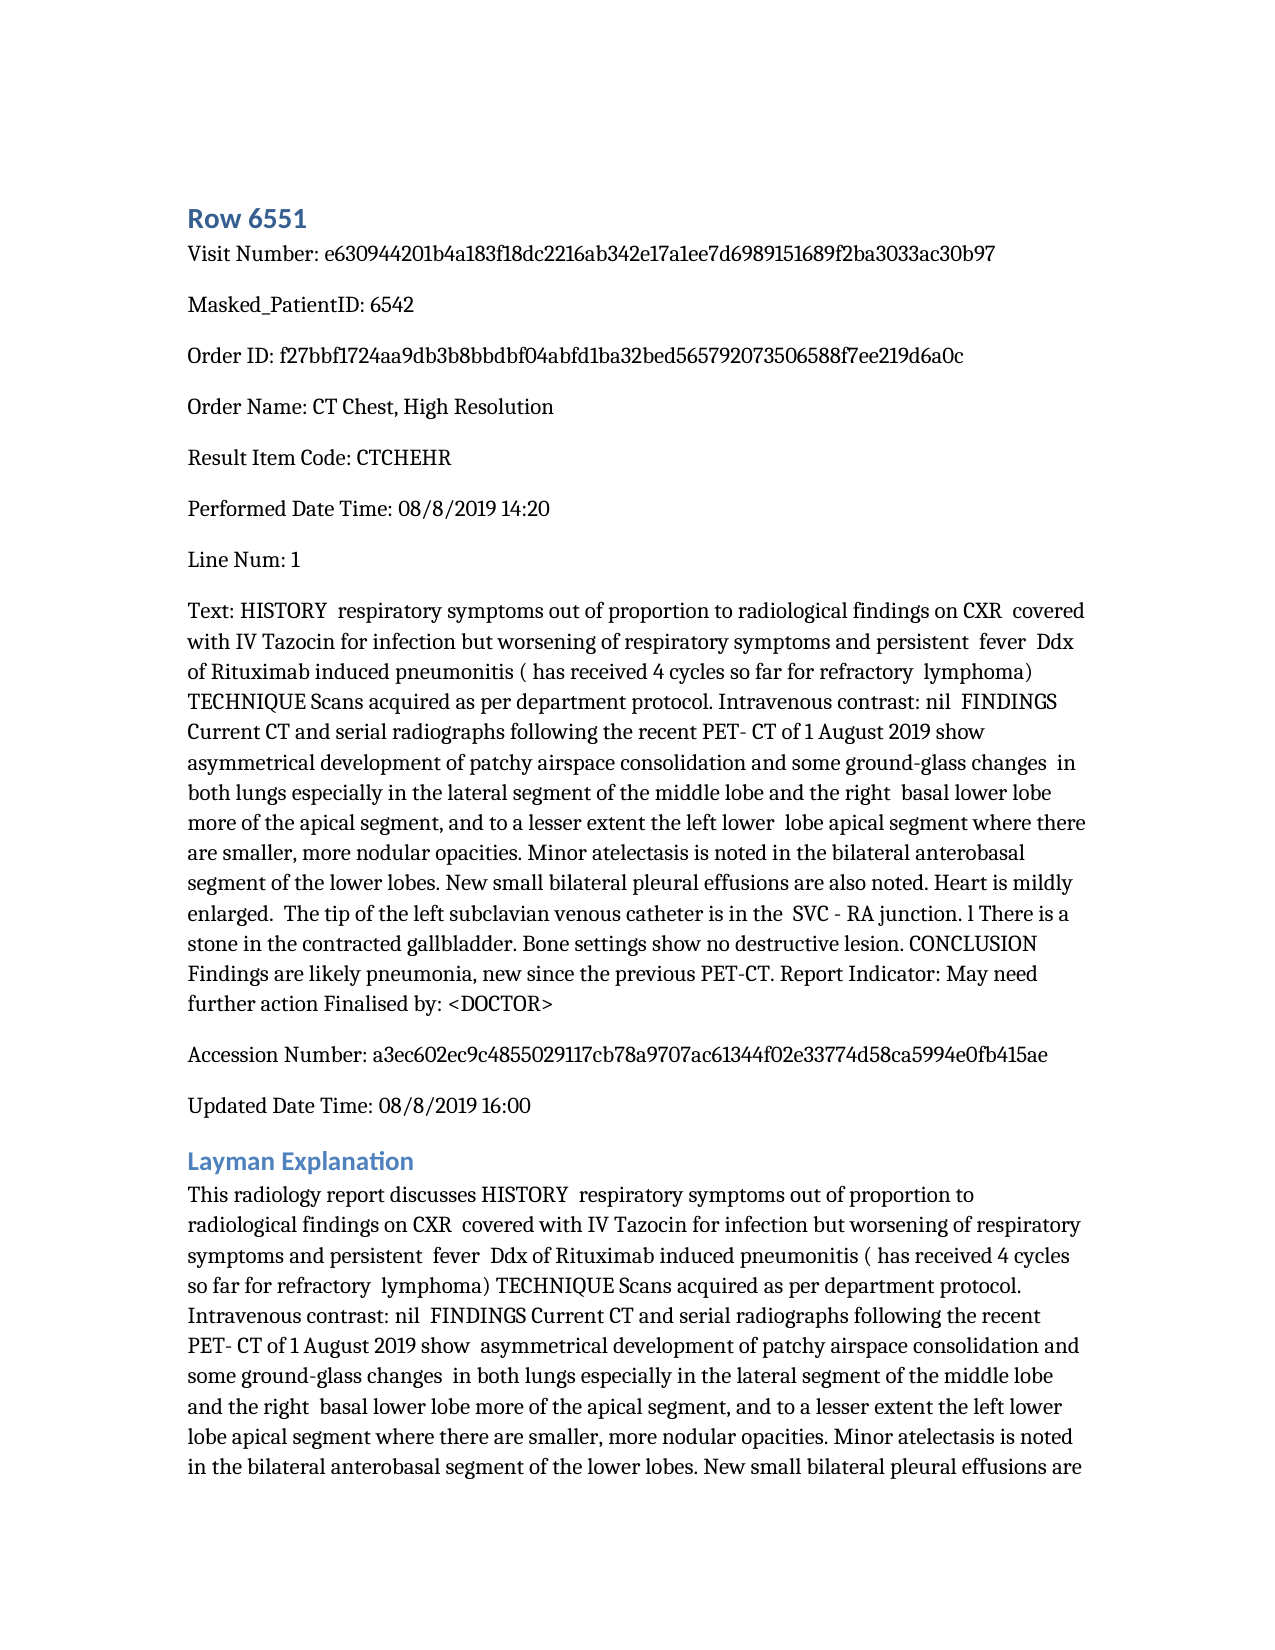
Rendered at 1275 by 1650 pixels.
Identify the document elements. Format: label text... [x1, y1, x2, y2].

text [187, 1182, 1087, 1480]
text Accession Number: a3ec602ec9c4855029117cb78a9707ac61344f02e33774d58ca5994e0fb415ae [187, 1042, 1087, 1068]
text Line Num: 1 [187, 547, 1087, 573]
text Performed Date Time: 08/8/2019 14:20 [187, 496, 1087, 522]
text Visit Number: e630944201b4a183f18dc2216ab342e17a1ee7d6989151689f2ba3033ac30b97 [187, 241, 1087, 267]
text Order ID: f27bbf1724aa9db3b8bbdbf04abfd1ba32bed565792073506588f7ee219d6a0c [187, 343, 1087, 369]
text Order Name: CT Chest, High Resolution [187, 394, 1087, 420]
text Updated Date Time: 08/8/2019 16:00 [187, 1093, 1087, 1119]
text Masked_PatientID: 6542 [187, 292, 1087, 318]
subtitle Layman Explanation [187, 1144, 1087, 1177]
text Result Item Code: CTCHEHR [187, 445, 1087, 471]
subtitle Row 6551 [187, 200, 1087, 236]
text Text: HISTORY respiratory symptoms out of proportion to radiological findings on CXR covered with IV Tazocin for infection but worsening of respiratory symptoms and persistent fever Ddx of Rituximab induced pneumonitis ( has received 4 cycles so far for refractory lymphoma) TECHNIQUE Scans acquired as per department protocol. Intravenous contrast: nil FINDINGS Current CT and serial radiographs following the recent PET- CT of 1 August 2019 show asymmetrical development of patchy airspace consolidation and some ground-glass changes in both lungs especially in the lateral segment of the middle lobe and the right basal lower lobe more of the apical segment, and to a lesser extent the left lower lobe apical segment where there are smaller, more nodular opacities. Minor atelectasis is noted in the bilateral anterobasal segment of the lower lobes. New small bilateral pleural effusions are also noted. Heart is mildly enlarged. The tip of the left subclavian venous catheter is in the SVC - RA junction. l There is a stone in the contracted gallbladder. Bone settings show no destructive lesion. CONCLUSION Findings are likely pneumonia, new since the previous PET-CT. Report Indicator: May need further action Finalised by: <DOCTOR> [187, 598, 1087, 1017]
